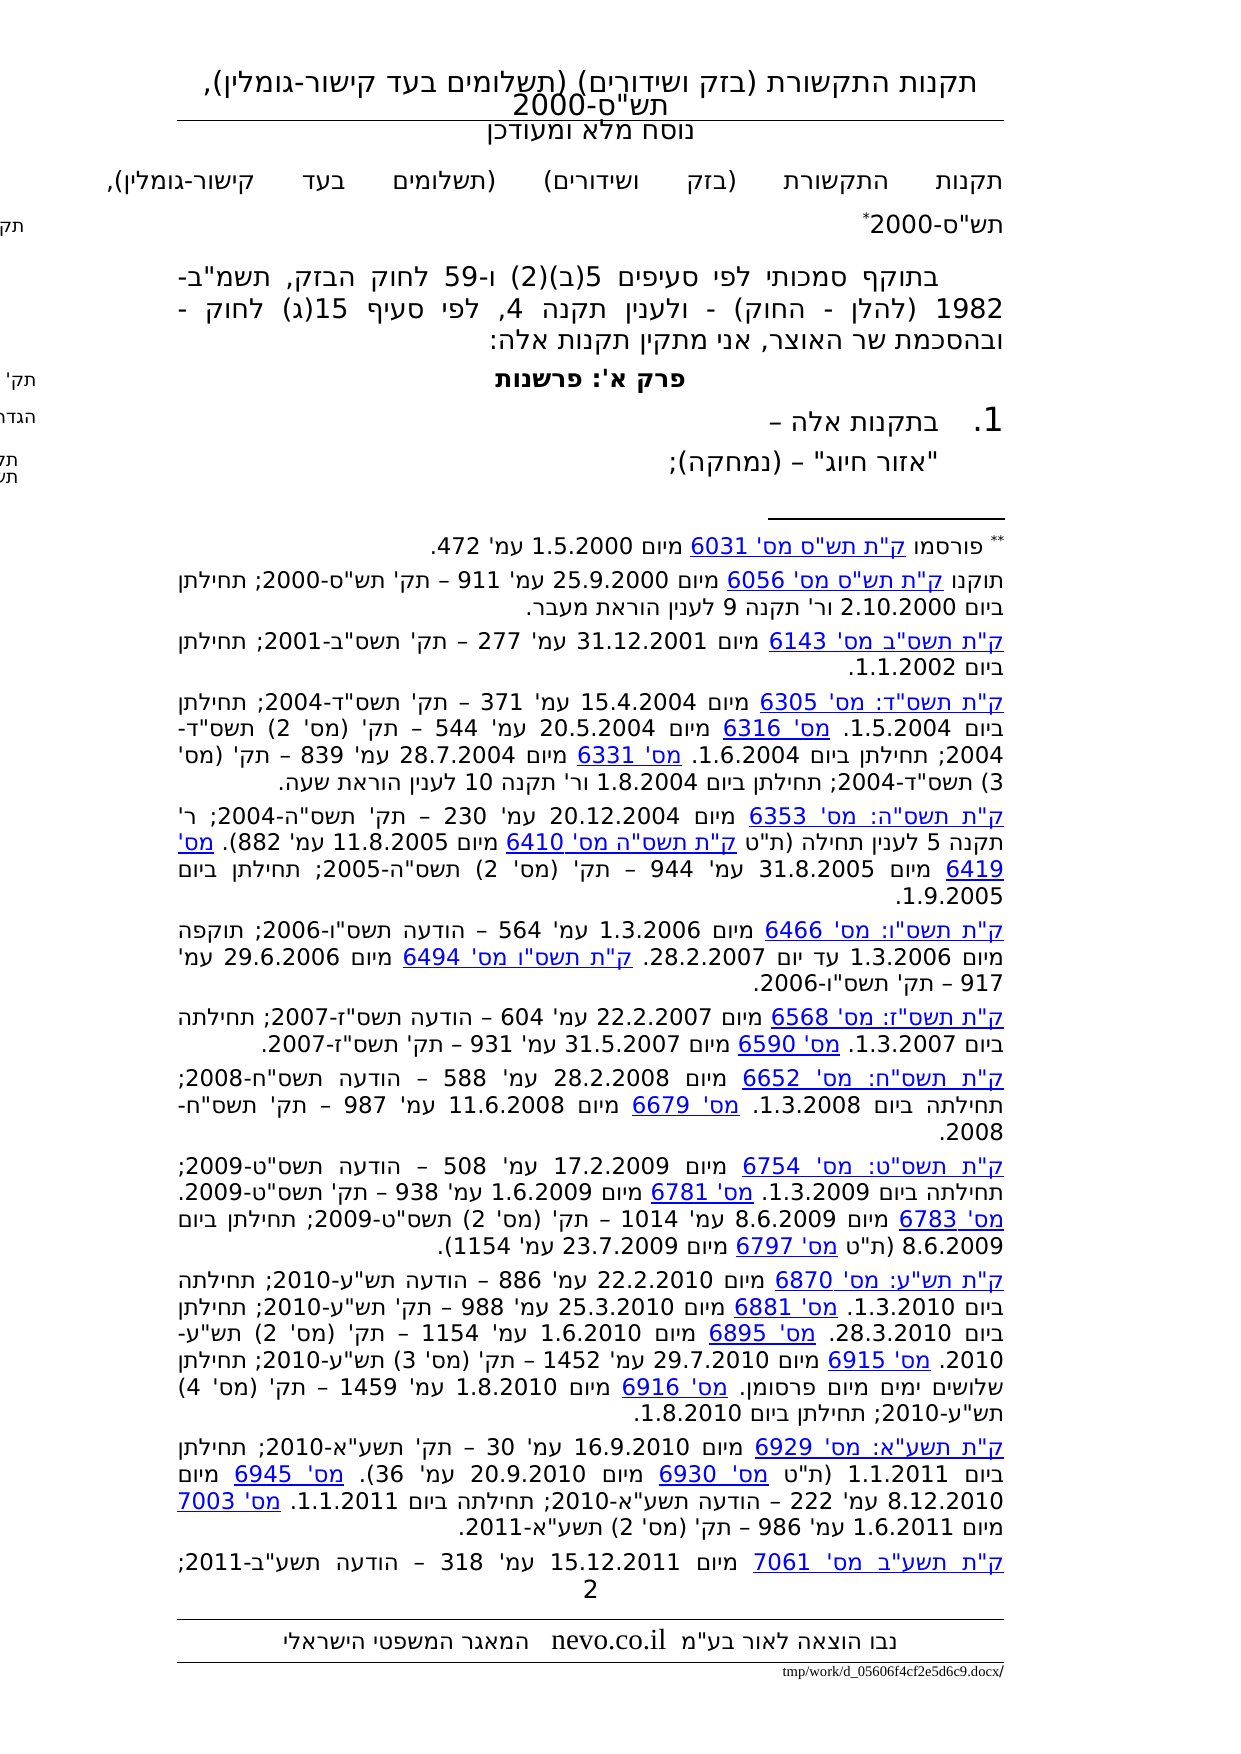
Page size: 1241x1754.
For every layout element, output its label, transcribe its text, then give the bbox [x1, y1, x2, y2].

text "אזור חיוג" – (נמחקה); [177, 447, 1004, 478]
text בתוקף סמכותי לפי סעיפים 5(ב)(2) ו-59 לחוק הבזק, תשמ"ב-1982 (להלן - החוק) - ולענין תקנה 4, לפי סעיף 15(ג) לחוק - ובהסכמת שר האוצר, אני מתקין תקנות אלה: [177, 262, 1004, 356]
text פרק א': פרשנות [177, 364, 1004, 393]
text 1. בתקנות אלה – [177, 400, 1004, 439]
